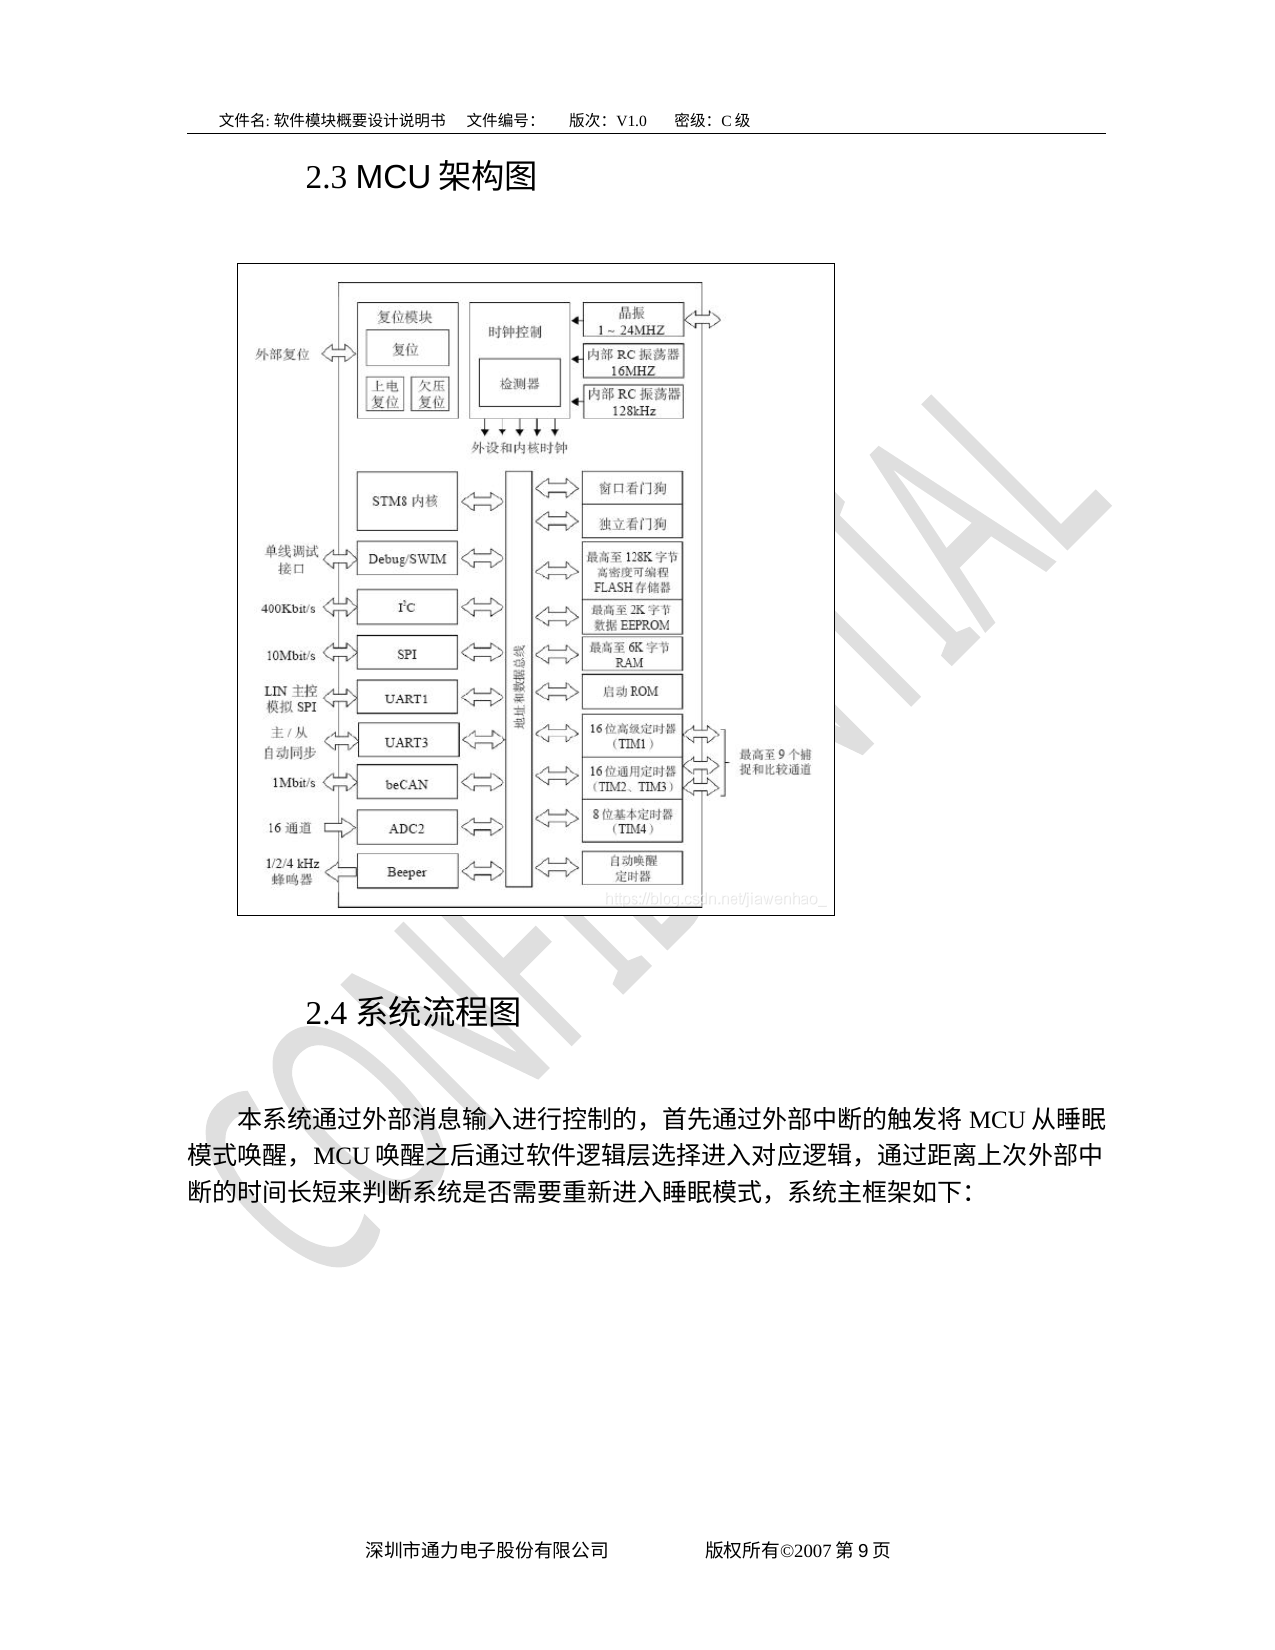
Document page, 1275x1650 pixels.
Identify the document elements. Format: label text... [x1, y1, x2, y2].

subtitle MCU架构图 [305, 150, 1106, 198]
picture [238, 264, 834, 915]
subtitle 系统流程图 [305, 986, 1106, 1034]
text 本系统通过外部消息输入进行控制的，首先通过外部中断的触发将MCU从睡眠模式唤醒，MCU唤醒之后通过软件逻辑层选择进入对应逻辑，通过距离上次外部中断的时间长短来判断系统是否需要重新进入睡眠模式，系统主框架如下： [187, 1099, 1106, 1208]
